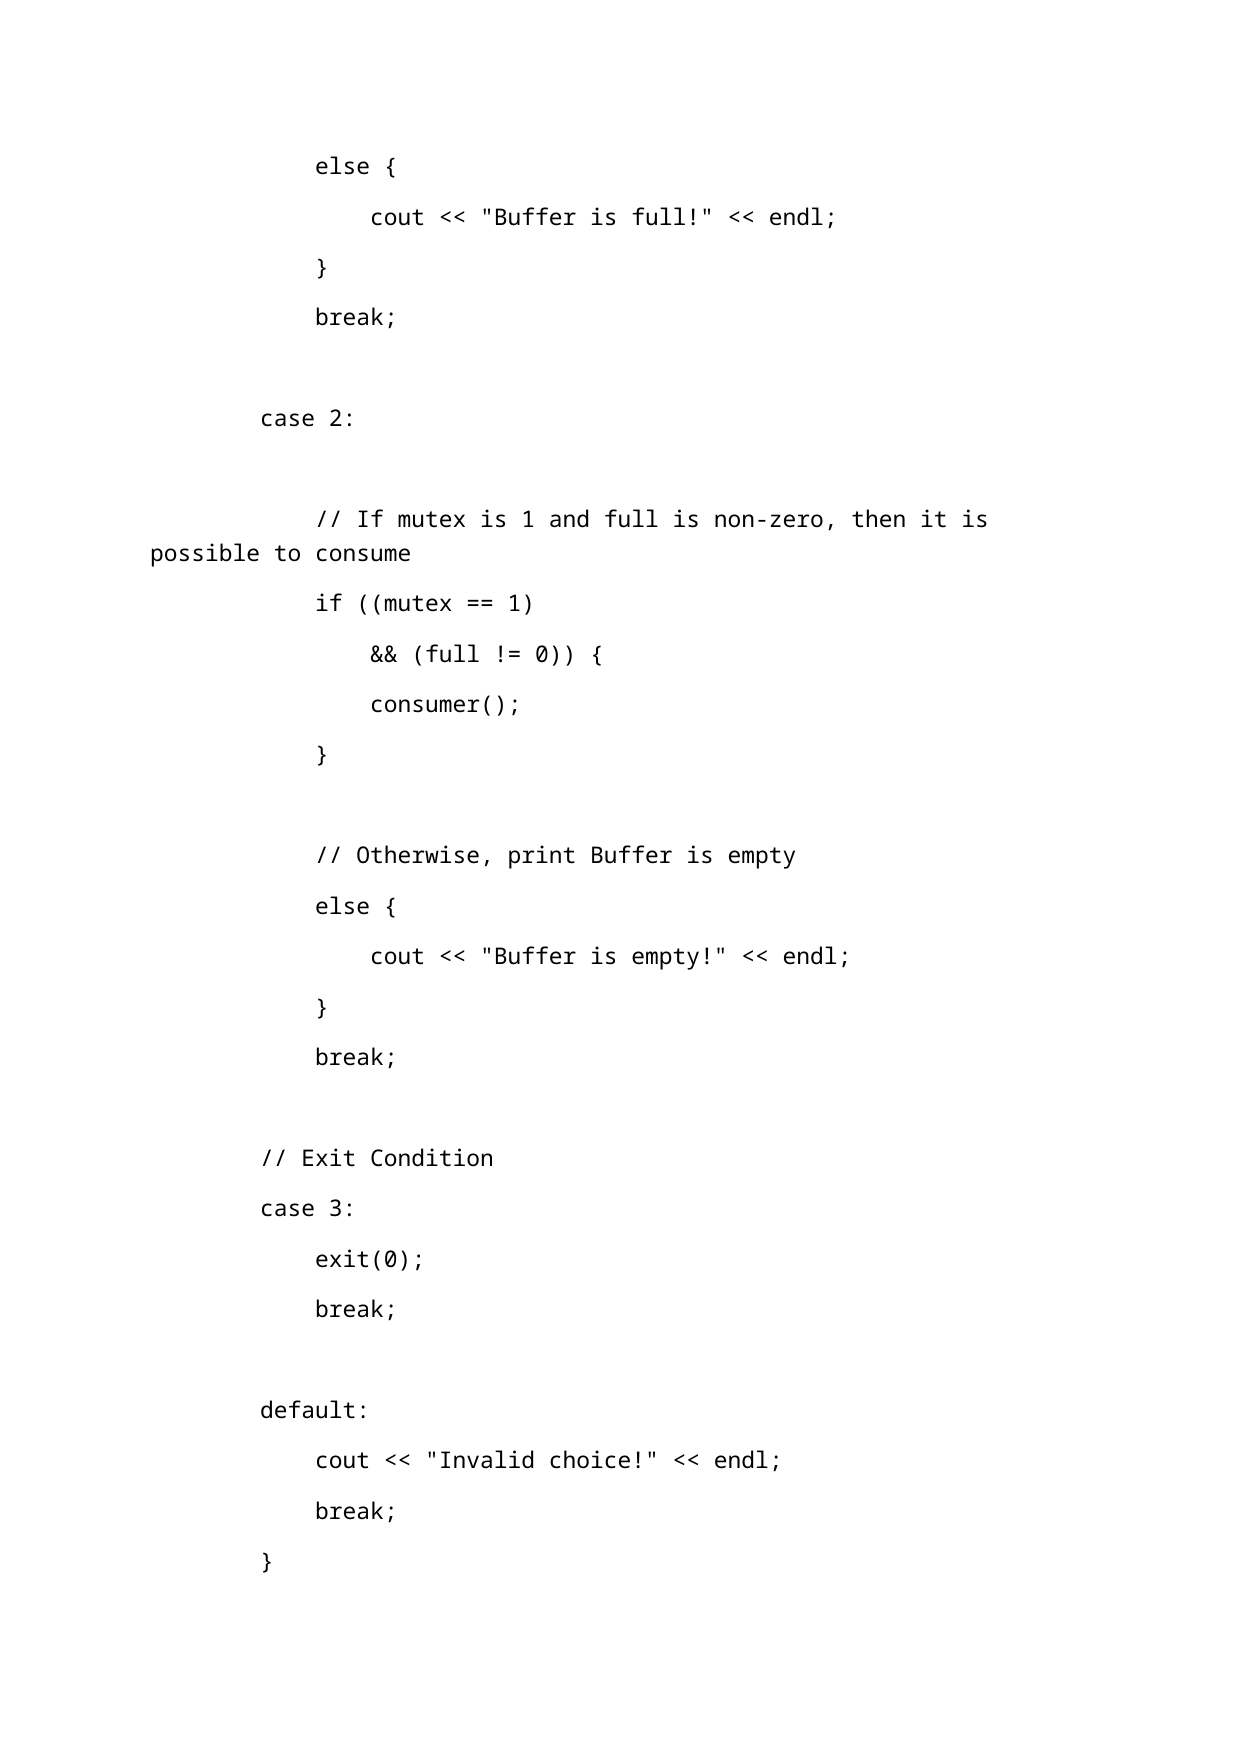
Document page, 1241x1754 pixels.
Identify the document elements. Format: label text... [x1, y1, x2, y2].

text break; [150, 301, 1090, 332]
text else { [150, 150, 1090, 181]
text exit(0); [150, 1242, 1090, 1274]
text } [150, 251, 1090, 282]
text break; [150, 1041, 1090, 1072]
text cout << "Buffer is empty!" << endl; [150, 940, 1090, 971]
text // Exit Condition [150, 1142, 1090, 1173]
text cout << "Invalid choice!" << endl; [150, 1444, 1090, 1475]
text case 3: [150, 1192, 1090, 1223]
text break; [150, 1293, 1090, 1324]
text // Otherwise, print Buffer is empty [150, 839, 1090, 870]
text // If mutex is 1 and full is non-zero, then it is possible to consume [150, 503, 1090, 568]
text else { [150, 889, 1090, 921]
text case 2: [150, 402, 1090, 433]
text if ((mutex == 1) [150, 587, 1090, 618]
text consumer(); [150, 688, 1090, 719]
text } [150, 738, 1090, 769]
text } [150, 990, 1090, 1022]
text && (full != 0)) { [150, 637, 1090, 669]
text break; [150, 1494, 1090, 1526]
text cout << "Buffer is full!" << endl; [150, 200, 1090, 232]
text } [150, 1545, 1090, 1576]
text default: [150, 1394, 1090, 1425]
